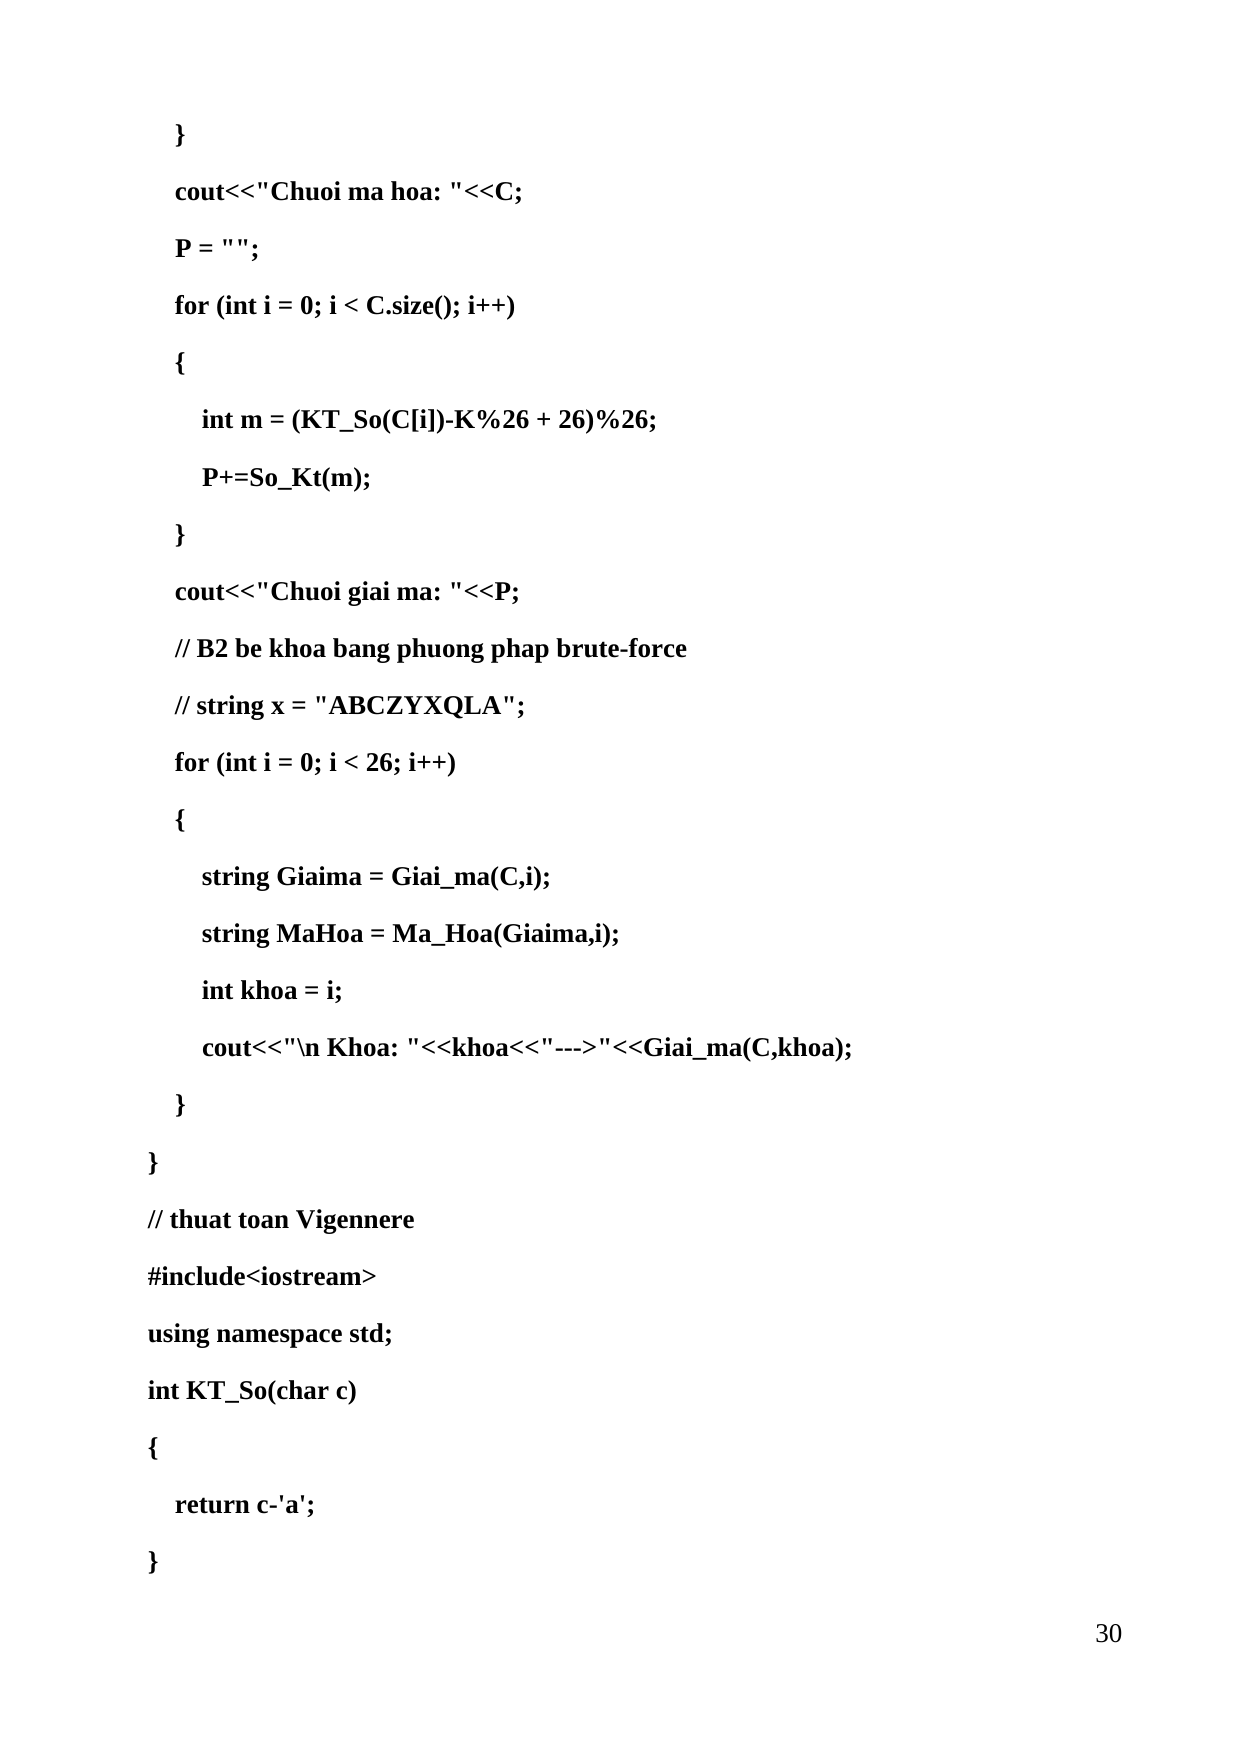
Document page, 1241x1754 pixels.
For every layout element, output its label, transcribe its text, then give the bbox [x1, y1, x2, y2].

text int m = (KT_So(C[i])-K%26 + 26)%26; [148, 403, 1122, 435]
text P = ""; [148, 232, 1122, 263]
text P+=So_Kt(m); [148, 461, 1122, 492]
text #include<iostream> [148, 1260, 1122, 1291]
text using namespace std; [148, 1317, 1122, 1348]
text } [148, 1088, 1122, 1120]
text { [148, 1431, 1122, 1462]
text { [148, 346, 1122, 378]
text return c-'a'; [148, 1488, 1122, 1519]
text // thuat toan Vigennere [148, 1203, 1122, 1234]
text cout<<"\n Khoa: "<<khoa<<"--->"<<Giai_ma(C,khoa); [148, 1031, 1122, 1063]
text // string x = "ABCZYXQLA"; [148, 689, 1122, 720]
text } [148, 1146, 1122, 1177]
text cout<<"Chuoi giai ma: "<<P; [148, 575, 1122, 606]
text string Giaima = Giai_ma(C,i); [148, 860, 1122, 891]
text // B2 be khoa bang phuong phap brute-force [148, 632, 1122, 663]
text int KT_So(char c) [148, 1374, 1122, 1405]
text int khoa = i; [148, 974, 1122, 1006]
text } [148, 118, 1122, 149]
text } [148, 1545, 1122, 1576]
text string MaHoa = Ma_Hoa(Giaima,i); [148, 917, 1122, 948]
text for (int i = 0; i < 26; i++) [148, 746, 1122, 777]
text } [148, 518, 1122, 549]
text cout<<"Chuoi ma hoa: "<<C; [148, 175, 1122, 206]
text for (int i = 0; i < C.size(); i++) [148, 289, 1122, 321]
text { [148, 803, 1122, 834]
